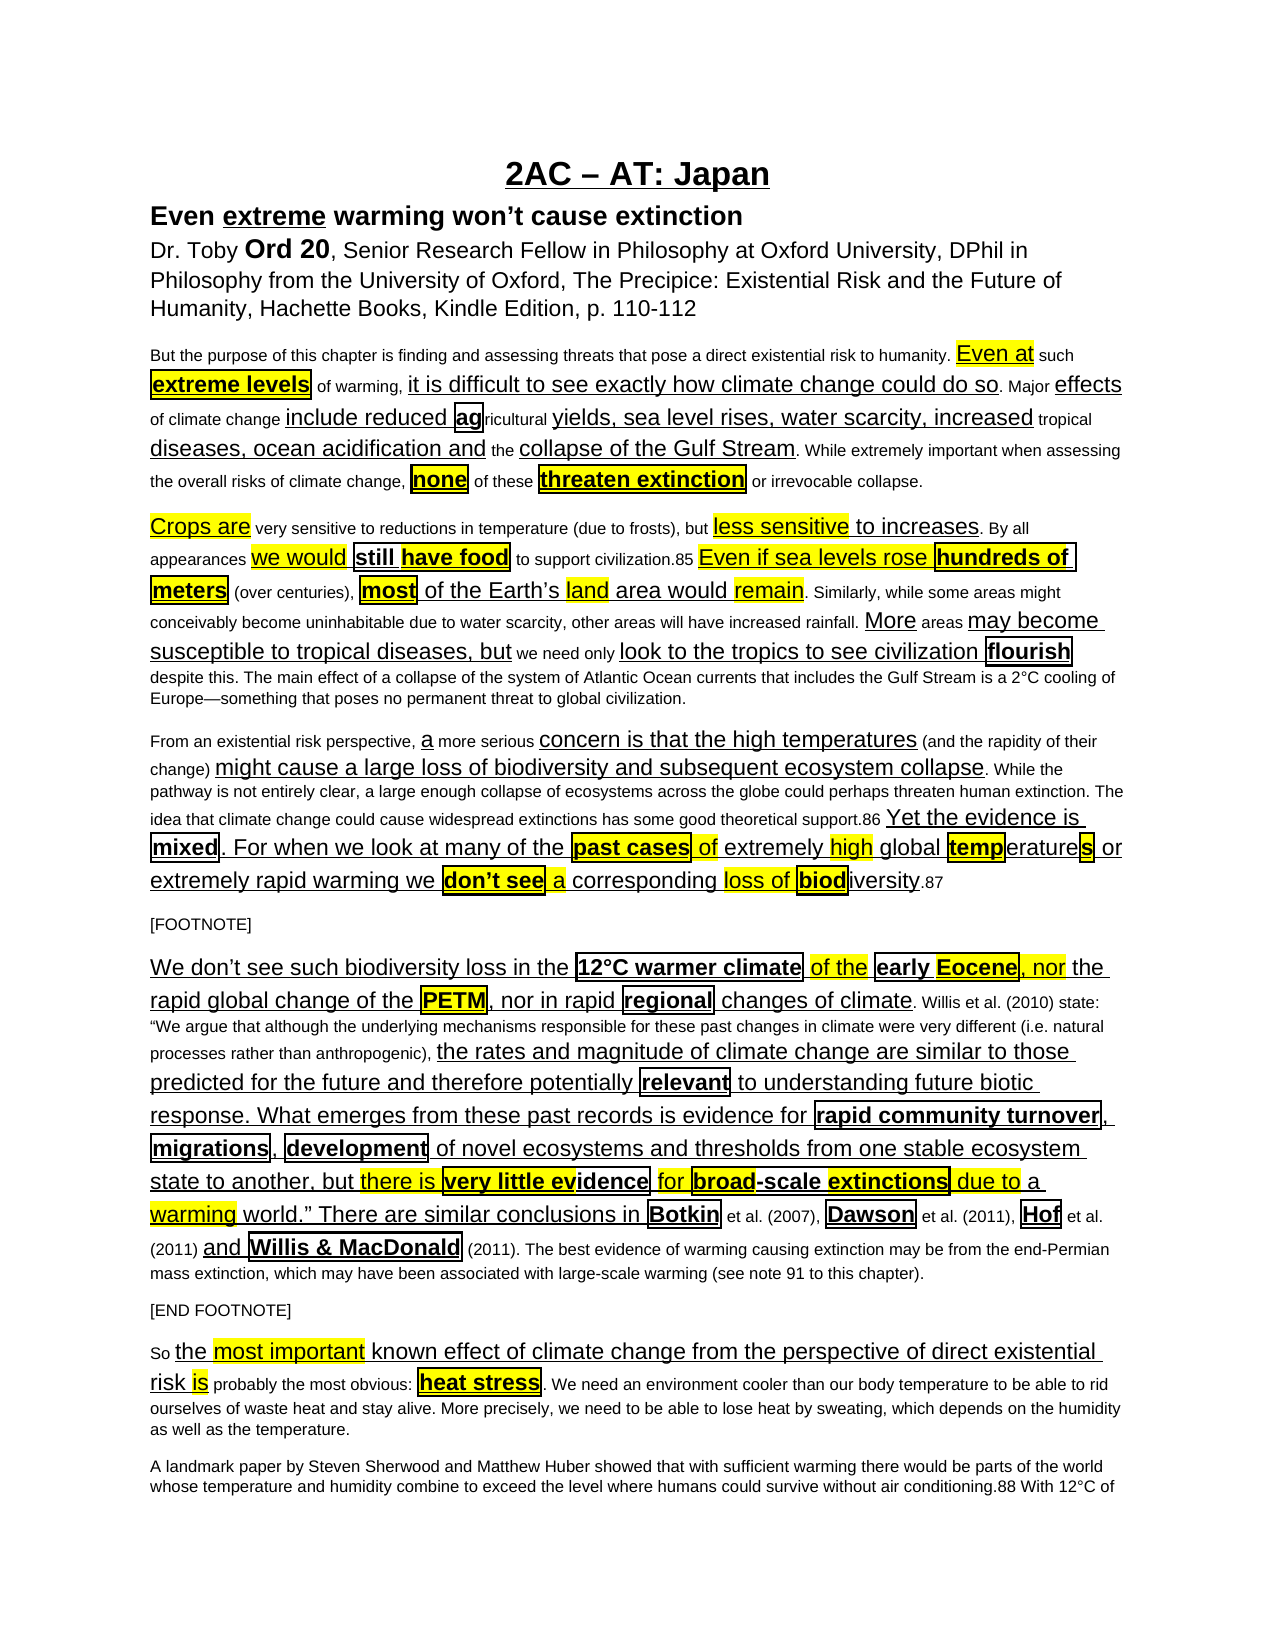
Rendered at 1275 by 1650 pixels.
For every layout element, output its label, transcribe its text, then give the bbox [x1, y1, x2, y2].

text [150, 1457, 1125, 1496]
text [FOOTNOTE] [150, 915, 1125, 934]
text So the most important known effect of climate change from the perspective of direct existential risk is probably the most obvious: heat stress. We need an environment cooler than our body temperature to be able to rid ourselves of waste heat and stay alive. More precisely, we need to be able to lose heat by sweating, which depends on the humidity as well as the temperature. [150, 1338, 1125, 1438]
text Crops are very sensitive to reductions in temperature (due to frosts), but less sensitive to increases. By all appearances we would still have food to support civilization.85 Even if sea levels rose hundreds of meters (over centuries), most of the Earth’s land area would remain. Similarly, while some areas might conceivably become uninhabitable due to water scarcity, other areas will have increased rainfall. More areas may become susceptible to tropical diseases, but we need only look to the tropics to see civilization flourish despite this. The main effect of a collapse of the system of Atlantic Ocean currents that includes the Gulf Stream is a 2°C cooling of Europe—something that poses no permanent threat to global civilization. [150, 513, 1125, 708]
text [END FOOTNOTE] [150, 1301, 1125, 1320]
text From an existential risk perspective, a more serious concern is that the high temperatures (and the rapidity of their change) might cause a large loss of biodiversity and subsequent ecosystem collapse. While the pathway is not entirely clear, a large enough collapse of ecosystems across the globe could perhaps threaten human extinction. The idea that climate change could cause widespread extinctions has some good theoretical support.86 Yet the evidence is mixed. For when we look at many of the past cases of extremely high global temperatures or extremely rapid warming we don’t see a corresponding loss of biodiversity.87 [150, 726, 1125, 896]
subtitle 2AC – AT: Japan [150, 154, 1125, 193]
subtitle Even extreme warming won’t cause extinction [150, 200, 1125, 231]
text We don’t see such biodiversity loss in the 12°C warmer climate of the early Eocene, nor the rapid global change of the PETM, nor in rapid regional changes of climate. Willis et al. (2010) state: “We argue that although the underlying mechanisms responsible for these past changes in climate were very different (i.e. natural processes rather than anthropogenic), the rates and magnitude of climate change are similar to those predicted for the future and therefore potentially relevant to understanding future biotic response. What emerges from these past records is evidence for rapid community turnover, migrations, development of novel ecosystems and thresholds from one stable ecosystem state to another, but there is very little evidence for broad-scale extinctions due to a warming world.” There are similar conclusions in Botkin et al. (2007), Dawson et al. (2011), Hof et al. (2011) and Willis & MacDonald (2011). The best evidence of warming causing extinction may be from the end-Permian mass extinction, which may have been associated with large-scale warming (see note 91 to this chapter). [150, 952, 1125, 1283]
text But the purpose of this chapter is finding and assessing threats that pose a direct existential risk to humanity. Even at such extreme levels of warming, it is difficult to see exactly how climate change could do so. Major effects of climate change include reduced agricultural yields, sea level rises, water scarcity, increased tropical diseases, ocean acidification and the collapse of the Gulf Stream. While extremely important when assessing the overall risks of climate change, none of these threaten extinction or irrevocable collapse. [150, 340, 1125, 494]
text Dr. Toby Ord 20, Senior Research Fellow in Philosophy at Oxford University, DPhil in Philosophy from the University of Oxford, The Precipice: Existential Risk and the Future of Humanity, Hachette Books, Kindle Edition, p. 110-112 [150, 233, 1125, 322]
